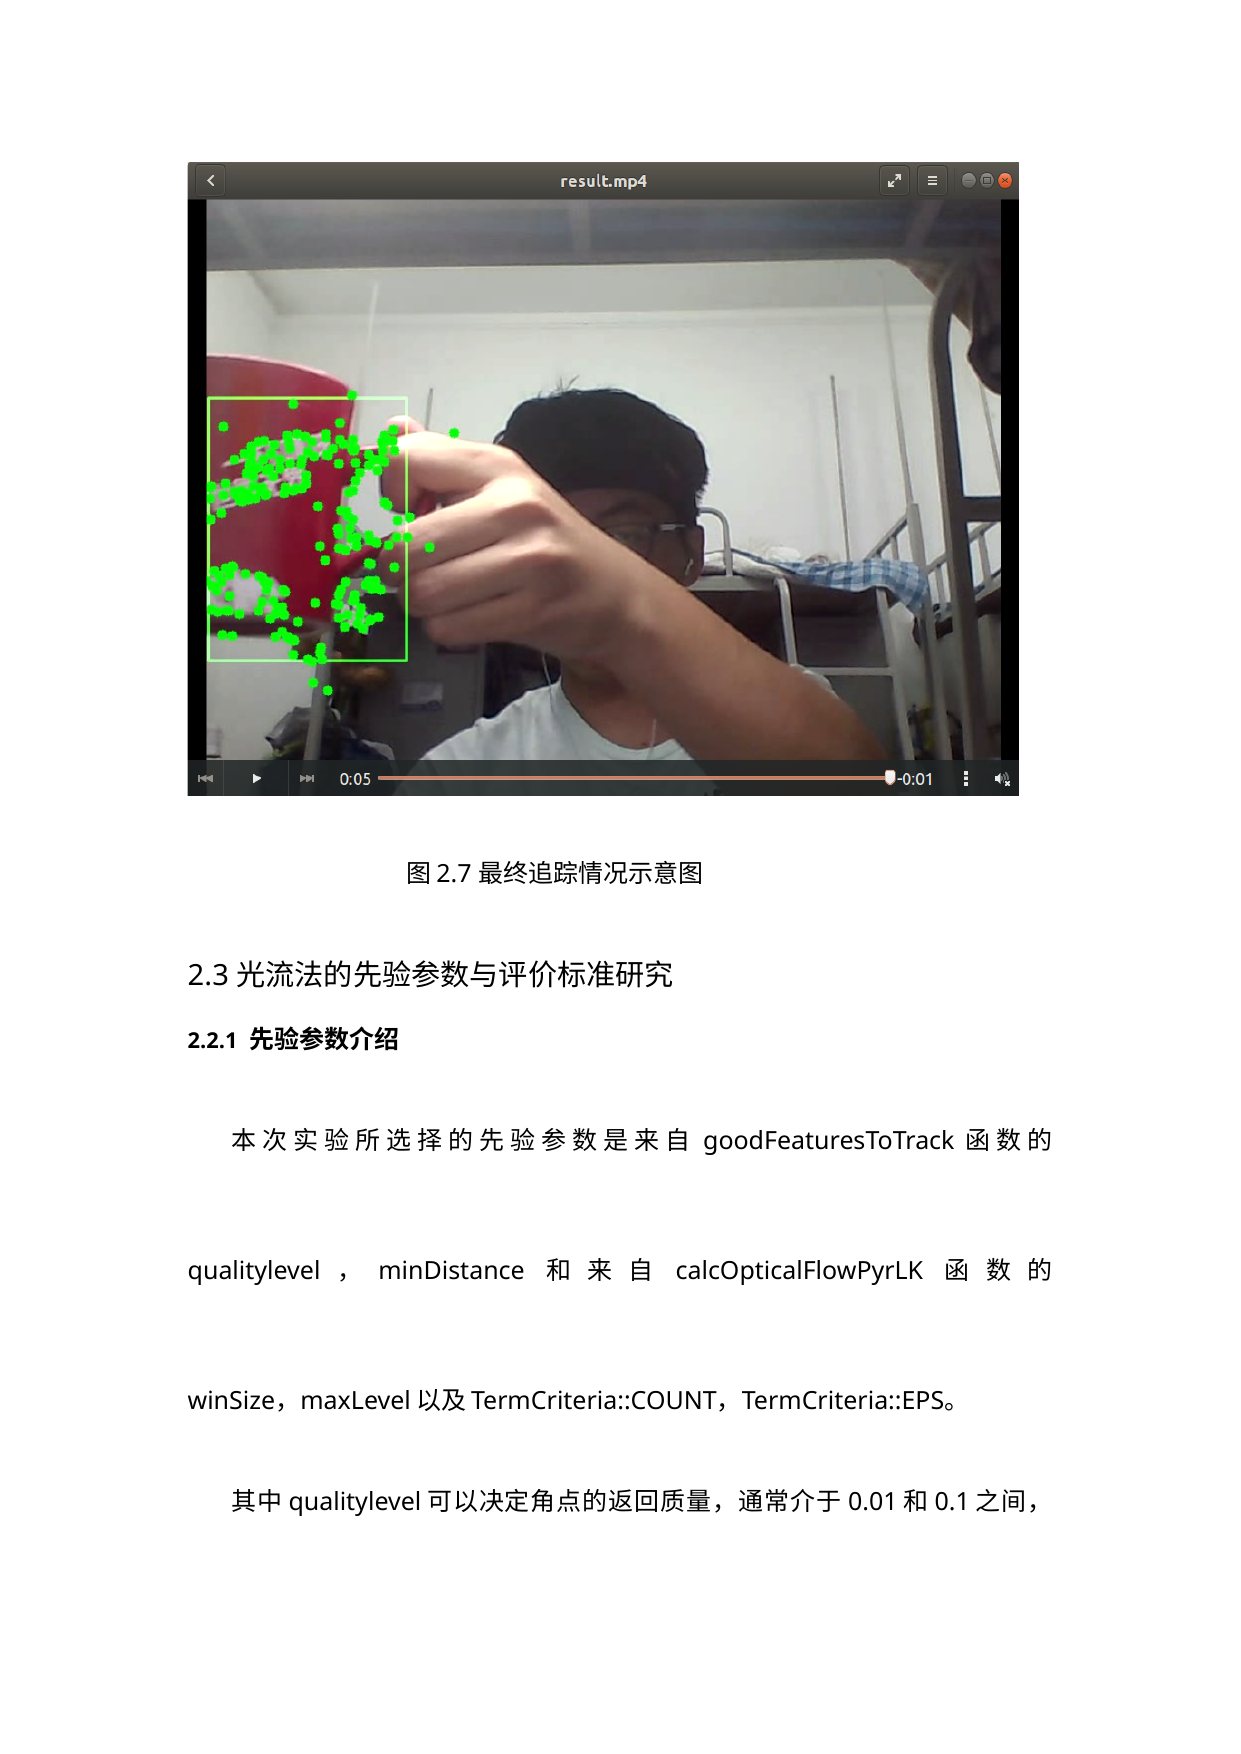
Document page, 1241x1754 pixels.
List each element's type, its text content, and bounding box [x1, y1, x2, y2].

text 2.3 光流法的先验参数与评价标准研究 [187, 940, 1053, 1005]
text 本次实验所选择的先验参数是来自goodFeaturesToTrack函数的qualitylevel，minDistance和来自calcOpticalFlowPyrLK函数的winSize，maxLevel以及TermCriteria::COUNT，TermCriteria::EPS。 [187, 1106, 1053, 1431]
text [187, 1467, 1053, 1532]
text 图2.7 最终追踪情况示意图 [362, 839, 1053, 904]
picture [187, 162, 1019, 796]
text 2.2.1 先验参数介绍 [187, 1005, 1053, 1070]
